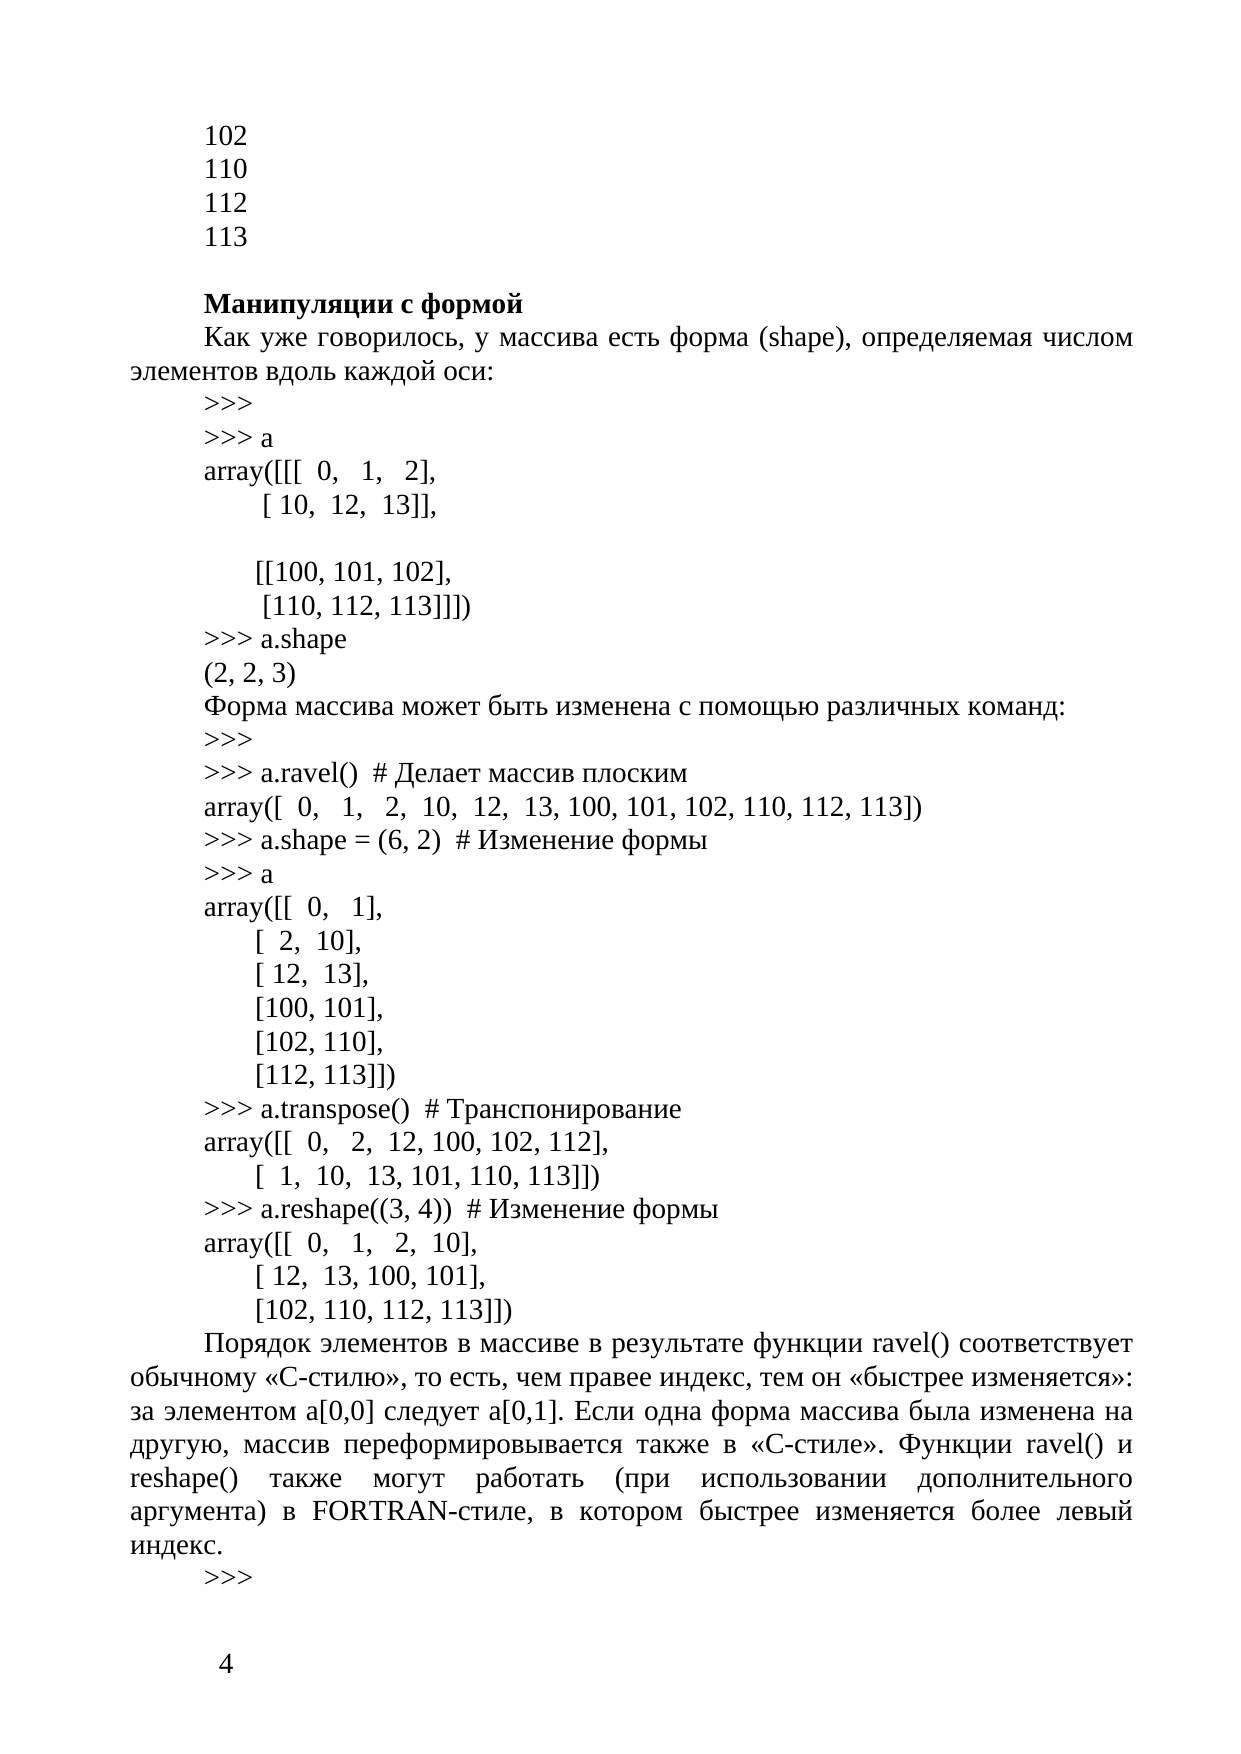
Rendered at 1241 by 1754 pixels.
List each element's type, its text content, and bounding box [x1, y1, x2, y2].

text 110 [130, 152, 1134, 185]
text array([[ 0, 1], [130, 889, 1134, 923]
text Форма массива может быть изменена с помощью различных команд: [130, 688, 1134, 722]
text >>> a.shape [130, 621, 1134, 655]
text >>> [130, 386, 1134, 420]
text [ 2, 10], [130, 923, 1134, 957]
text [102, 110], [130, 1024, 1134, 1057]
text [ 10, 12, 13]], [130, 487, 1134, 521]
text Как уже говорилось, у массива есть форма (shape), определяемая числом элементов вдоль каждой оси: [130, 319, 1134, 386]
text >>> a.ravel() # Делает массив плоским [130, 755, 1134, 789]
text array([[ 0, 1, 2, 10], [130, 1225, 1134, 1258]
text >>> a [130, 420, 1134, 453]
text array([ 0, 1, 2, 10, 12, 13, 100, 101, 102, 110, 112, 113]) [130, 789, 1134, 822]
text [102, 110, 112, 113]]) [130, 1292, 1134, 1326]
text 112 [130, 185, 1134, 219]
text Манипуляции с формой [130, 286, 1134, 319]
text [[100, 101, 102], [130, 554, 1134, 588]
text [ 1, 10, 13, 101, 110, 113]]) [130, 1158, 1134, 1191]
text >>> a [130, 856, 1134, 889]
text [100, 101], [130, 990, 1134, 1024]
text [ 12, 13, 100, 101], [130, 1258, 1134, 1292]
text >>> a.transpose() # Транспонирование [130, 1091, 1134, 1124]
text array([[ 0, 2, 12, 100, 102, 112], [130, 1124, 1134, 1158]
text [112, 113]]) [130, 1057, 1134, 1091]
text [110, 112, 113]]]) [130, 588, 1134, 621]
text (2, 2, 3) [130, 655, 1134, 688]
text >>> a.shape = (6, 2) # Изменение формы [130, 822, 1134, 856]
text >>> [130, 722, 1134, 755]
text >>> a.reshape((3, 4)) # Изменение формы [130, 1191, 1134, 1225]
text 113 [130, 219, 1134, 252]
text array([[[ 0, 1, 2], [130, 453, 1134, 487]
text 102 [130, 118, 1134, 152]
text [ 12, 13], [130, 957, 1134, 990]
text Порядок элементов в массиве в результате функции ravel() соответствует обычному «C-стилю», то есть, чем правее индекс, тем он «быстрее изменяется»: за элементом a[0,0] следует a[0,1]. Если одна форма массива была изменена на другую, массив переформировывается также в «C-стиле». Функции ravel() и reshape() также могут работать (при использовании дополнительного аргумента) в FORTRAN-стиле, в котором быстрее изменяется более левый индекс. [130, 1326, 1134, 1560]
text >>> [130, 1560, 1134, 1594]
